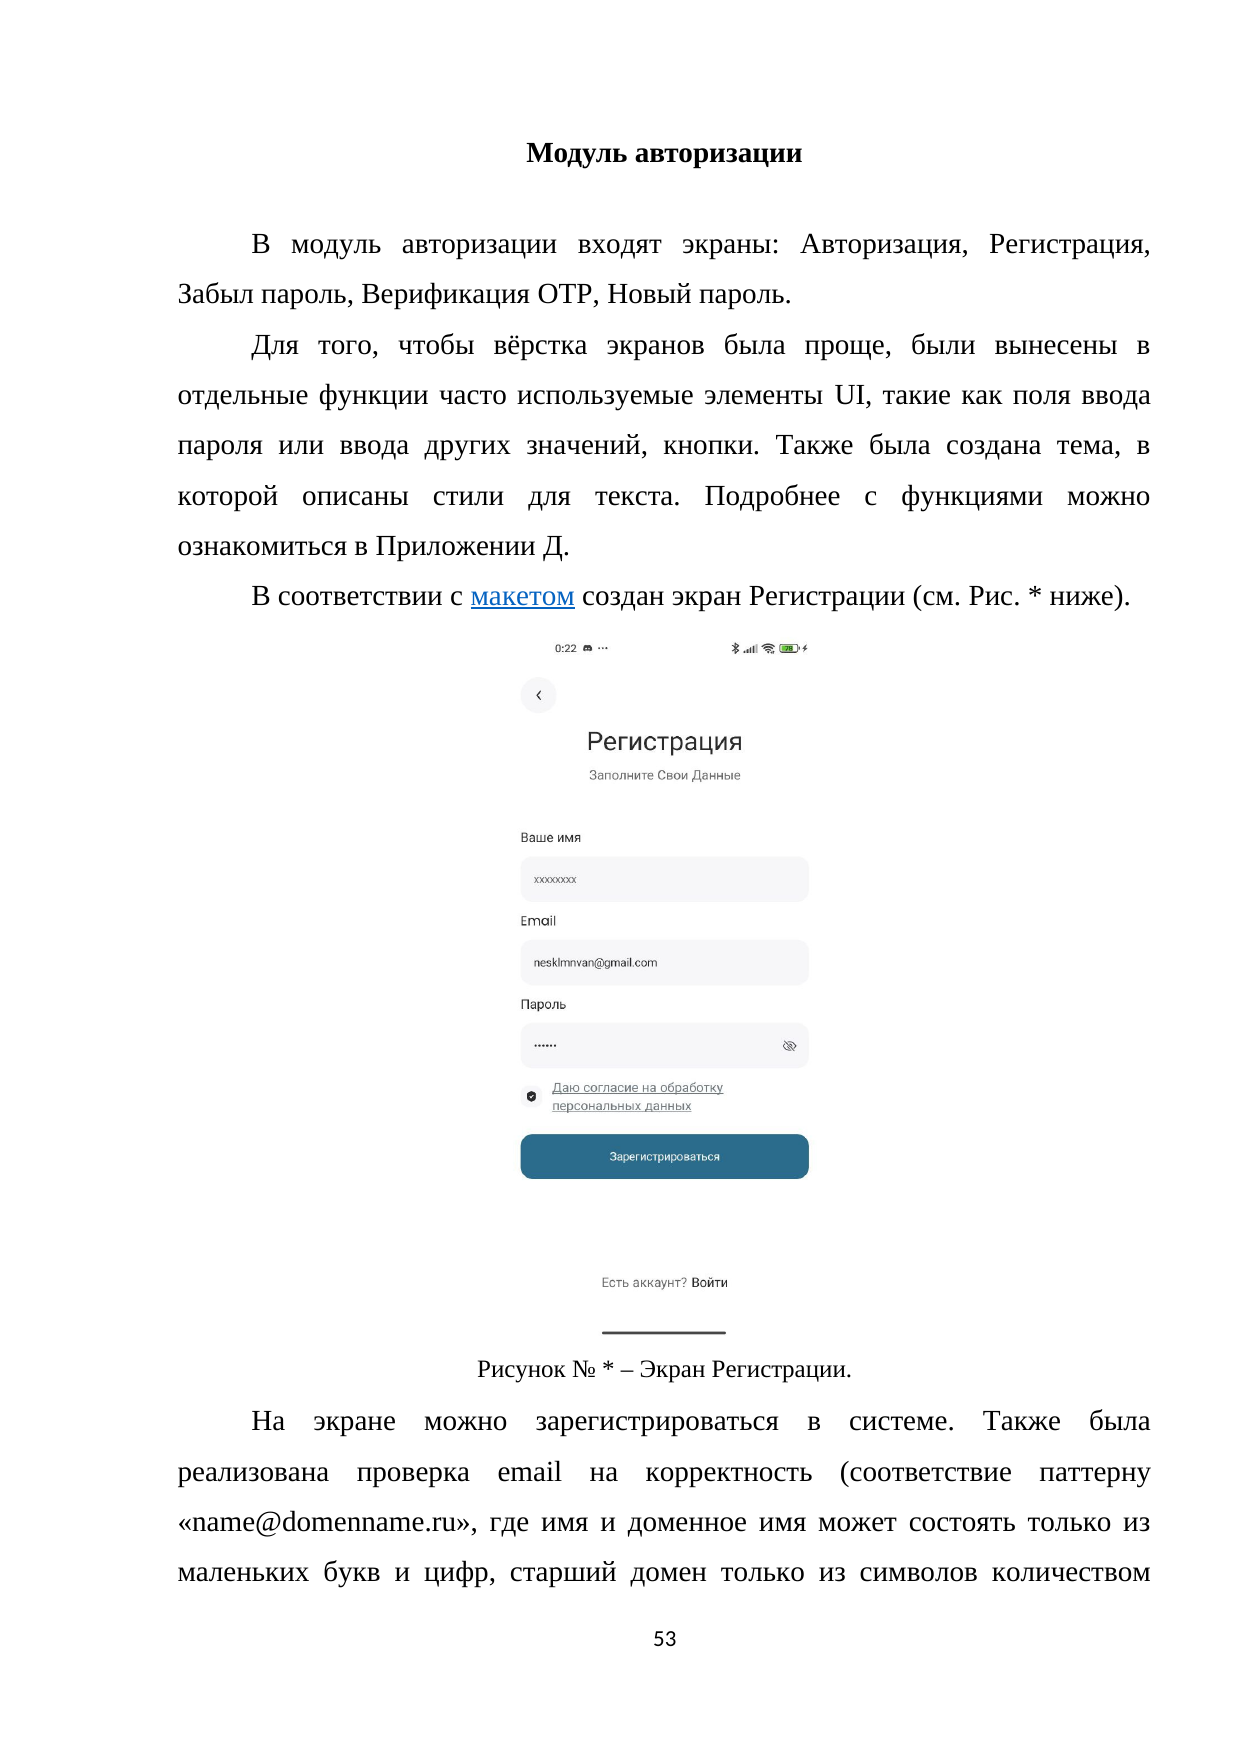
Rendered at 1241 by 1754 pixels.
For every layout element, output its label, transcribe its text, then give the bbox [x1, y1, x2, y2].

subtitle Модуль авторизации [177, 135, 1152, 168]
text В модуль авторизации входят экраны: Авторизация, Регистрация, Забыл пароль, Верификация OTP, Новый пароль. [177, 226, 1152, 310]
text В соответствии с макетом создан экран Регистрации (см. Рис. * ниже). [177, 578, 1152, 612]
text Рисунок № * – Экран Регистрации. [177, 1354, 1152, 1383]
picture [504, 628, 825, 1340]
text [177, 1403, 1152, 1588]
text Для того, чтобы вёрстка экранов была проще, были вынесены в отдельные функции часто используемые элементы UI, такие как поля ввода пароля или ввода других значений, кнопки. Также была создана тема, в которой описаны стили для текста. Подробнее с функциями можно ознакомиться в Приложении Д. [177, 327, 1152, 562]
